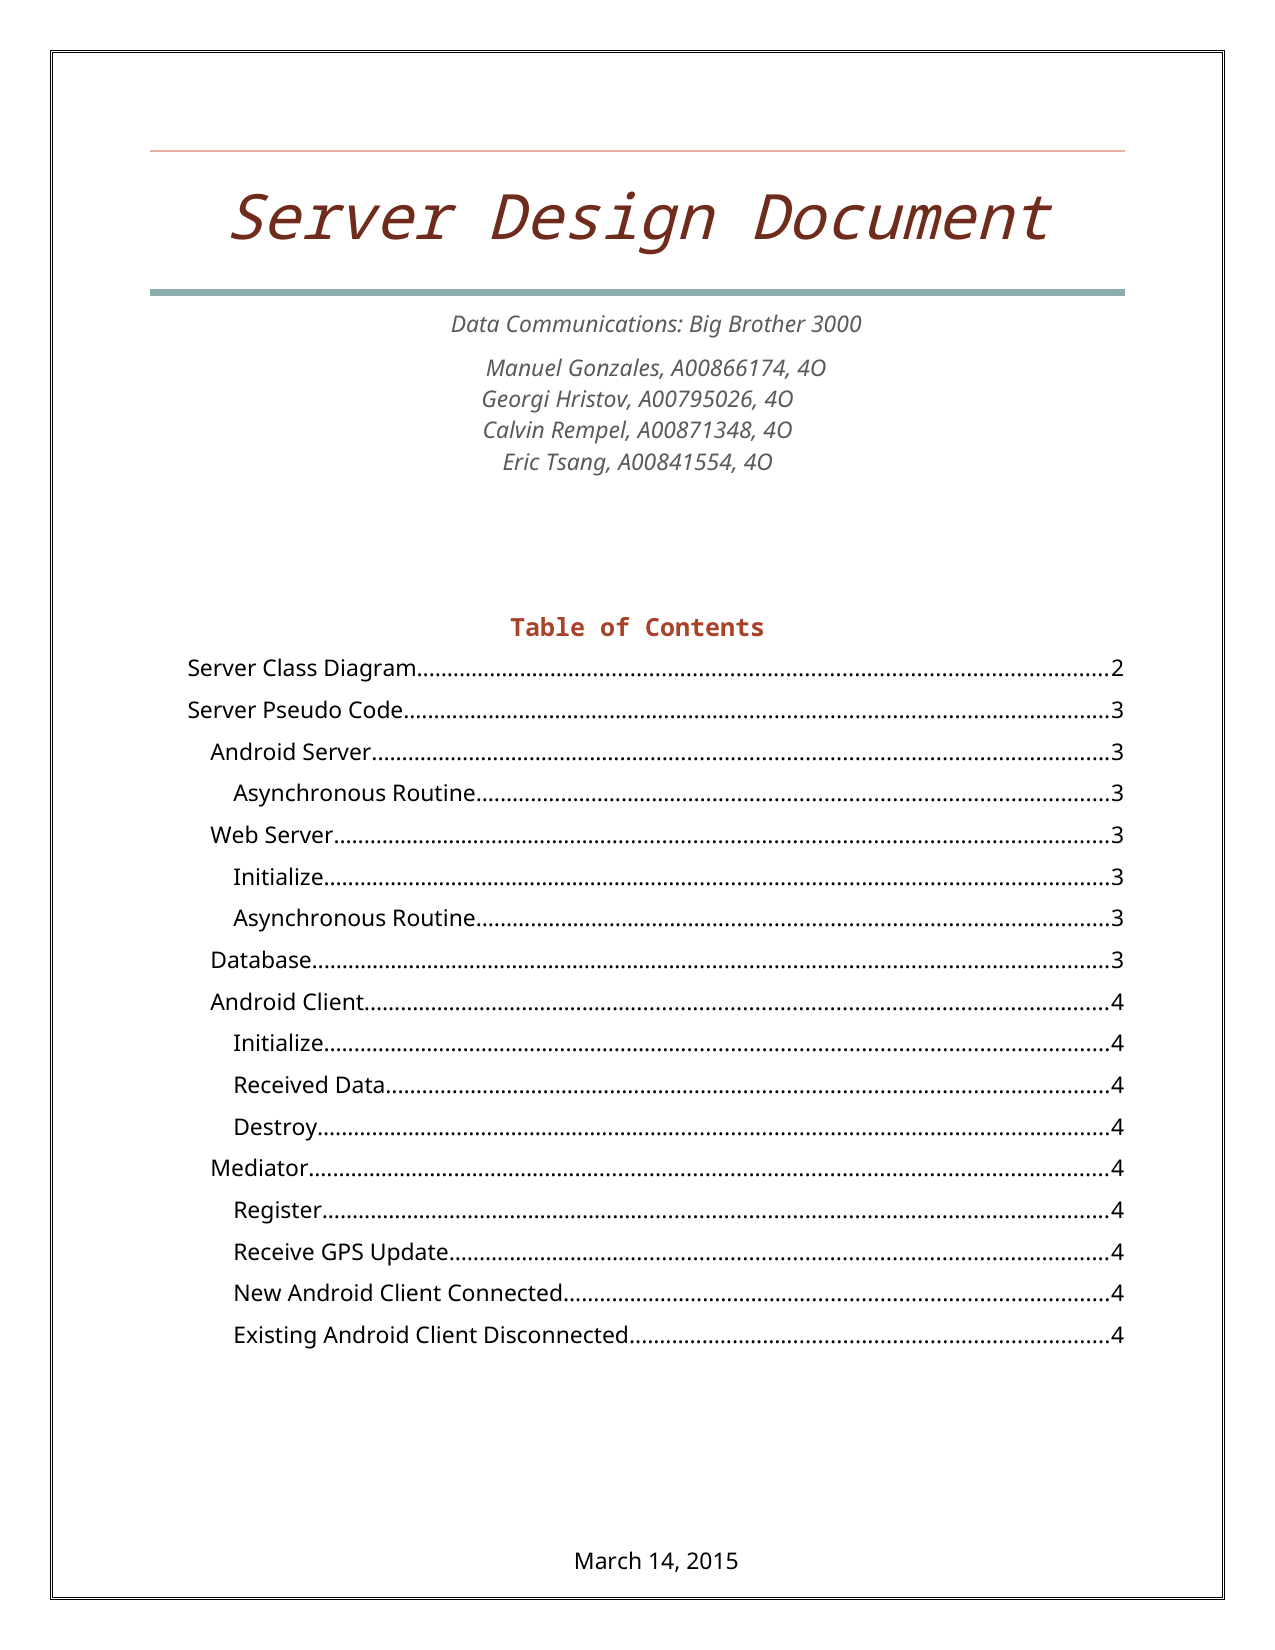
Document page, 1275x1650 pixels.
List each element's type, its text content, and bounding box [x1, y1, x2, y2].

text Manuel Gonzales, A00866174, 4O Georgi Hristov, A00795026, 4O Calvin Rempel, A00871348, 4O Eric Tsang, A00841554, 4O [150, 352, 1125, 477]
table_header [139, 489, 1136, 1463]
title Server Design Document [150, 152, 1125, 289]
text Data Communications: Big Brother 3000 [150, 308, 1125, 339]
